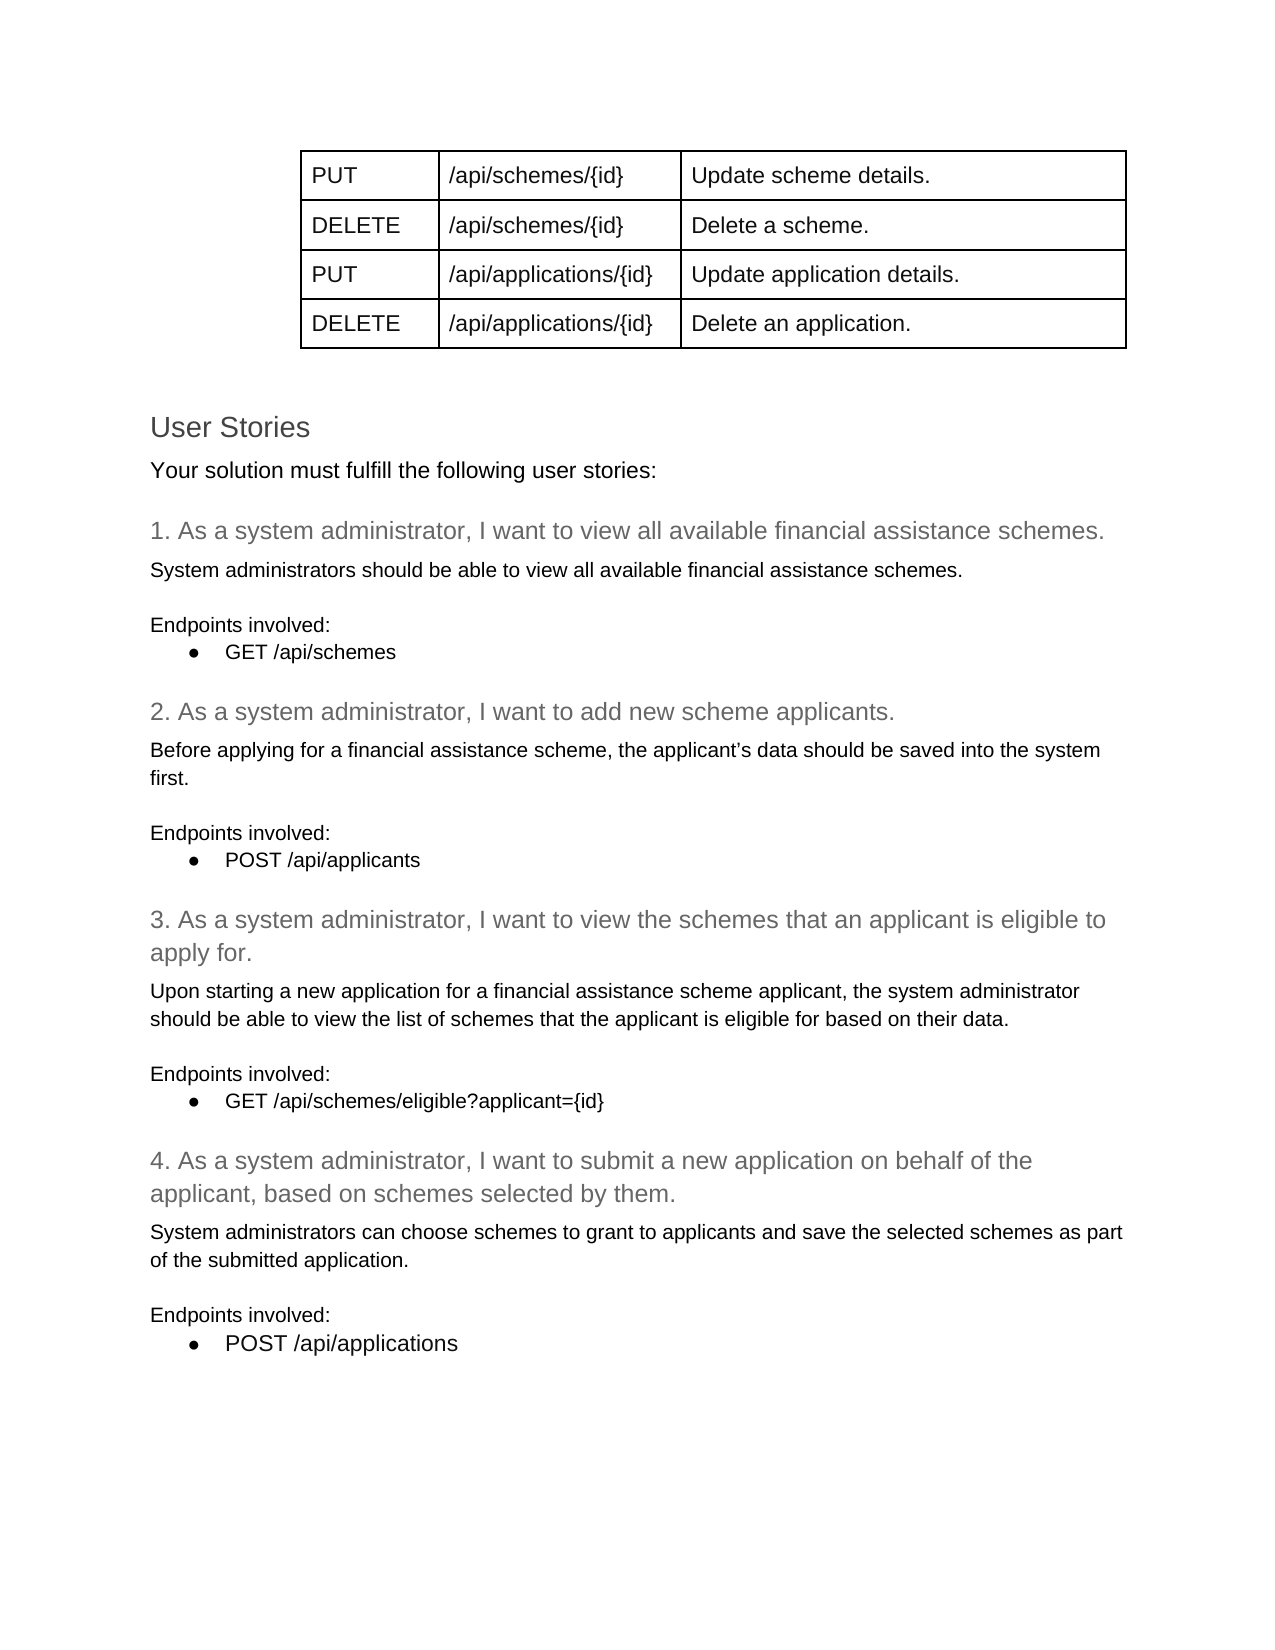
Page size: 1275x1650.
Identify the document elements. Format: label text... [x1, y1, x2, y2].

text Your solution must fulfill the following user stories: [150, 457, 1125, 483]
text Upon starting a new application for a financial assistance scheme applicant, the system administrator should be able to view the list of schemes that the applicant is eligible for based on their data. [150, 979, 1125, 1031]
subtitle 4. As a system administrator, I want to submit a new application on behalf of the applicant, based on schemes selected by them. [150, 1146, 1125, 1208]
table_cell PUT [302, 152, 438, 199]
table_cell /api/schemes/{id} [440, 152, 680, 199]
table_cell /api/applications/{id} [440, 251, 680, 298]
table_cell DELETE [302, 300, 438, 347]
table_cell /api/schemes/{id} [440, 201, 680, 248]
text Endpoints involved: [150, 821, 1125, 844]
text Endpoints involved: [150, 1062, 1125, 1086]
text Endpoints involved: [150, 1303, 1125, 1327]
table_cell Delete an application. [682, 300, 1125, 347]
text Endpoints involved: [150, 613, 1125, 637]
table_cell Update application details. [682, 251, 1125, 298]
table_cell Update scheme details. [682, 152, 1125, 199]
subtitle User Stories [150, 410, 1125, 443]
table_cell Delete a scheme. [682, 201, 1125, 248]
list GET /api/schemes/eligible?applicant={id} [187, 1089, 1125, 1113]
subtitle 1. As a system administrator, I want to view all available financial assistance schemes. [150, 516, 1125, 545]
subtitle 2. As a system administrator, I want to add new scheme applicants. [150, 697, 1125, 726]
text System administrators should be able to view all available financial assistance schemes. [150, 558, 1125, 582]
table_cell DELETE [302, 201, 438, 248]
text Before applying for a financial assistance scheme, the applicant’s data should be saved into the system first. [150, 738, 1125, 789]
list GET /api/schemes [187, 640, 1125, 664]
subtitle 3. As a system administrator, I want to view the schemes that an applicant is eligible to apply for. [150, 905, 1125, 967]
list POST /api/applicants [187, 848, 1125, 872]
table_cell PUT [302, 251, 438, 298]
table_cell /api/applications/{id} [440, 300, 680, 347]
text System administrators can choose schemes to grant to applicants and save the selected schemes as part of the submitted application. [150, 1220, 1125, 1272]
list POST /api/applications [187, 1330, 1125, 1357]
